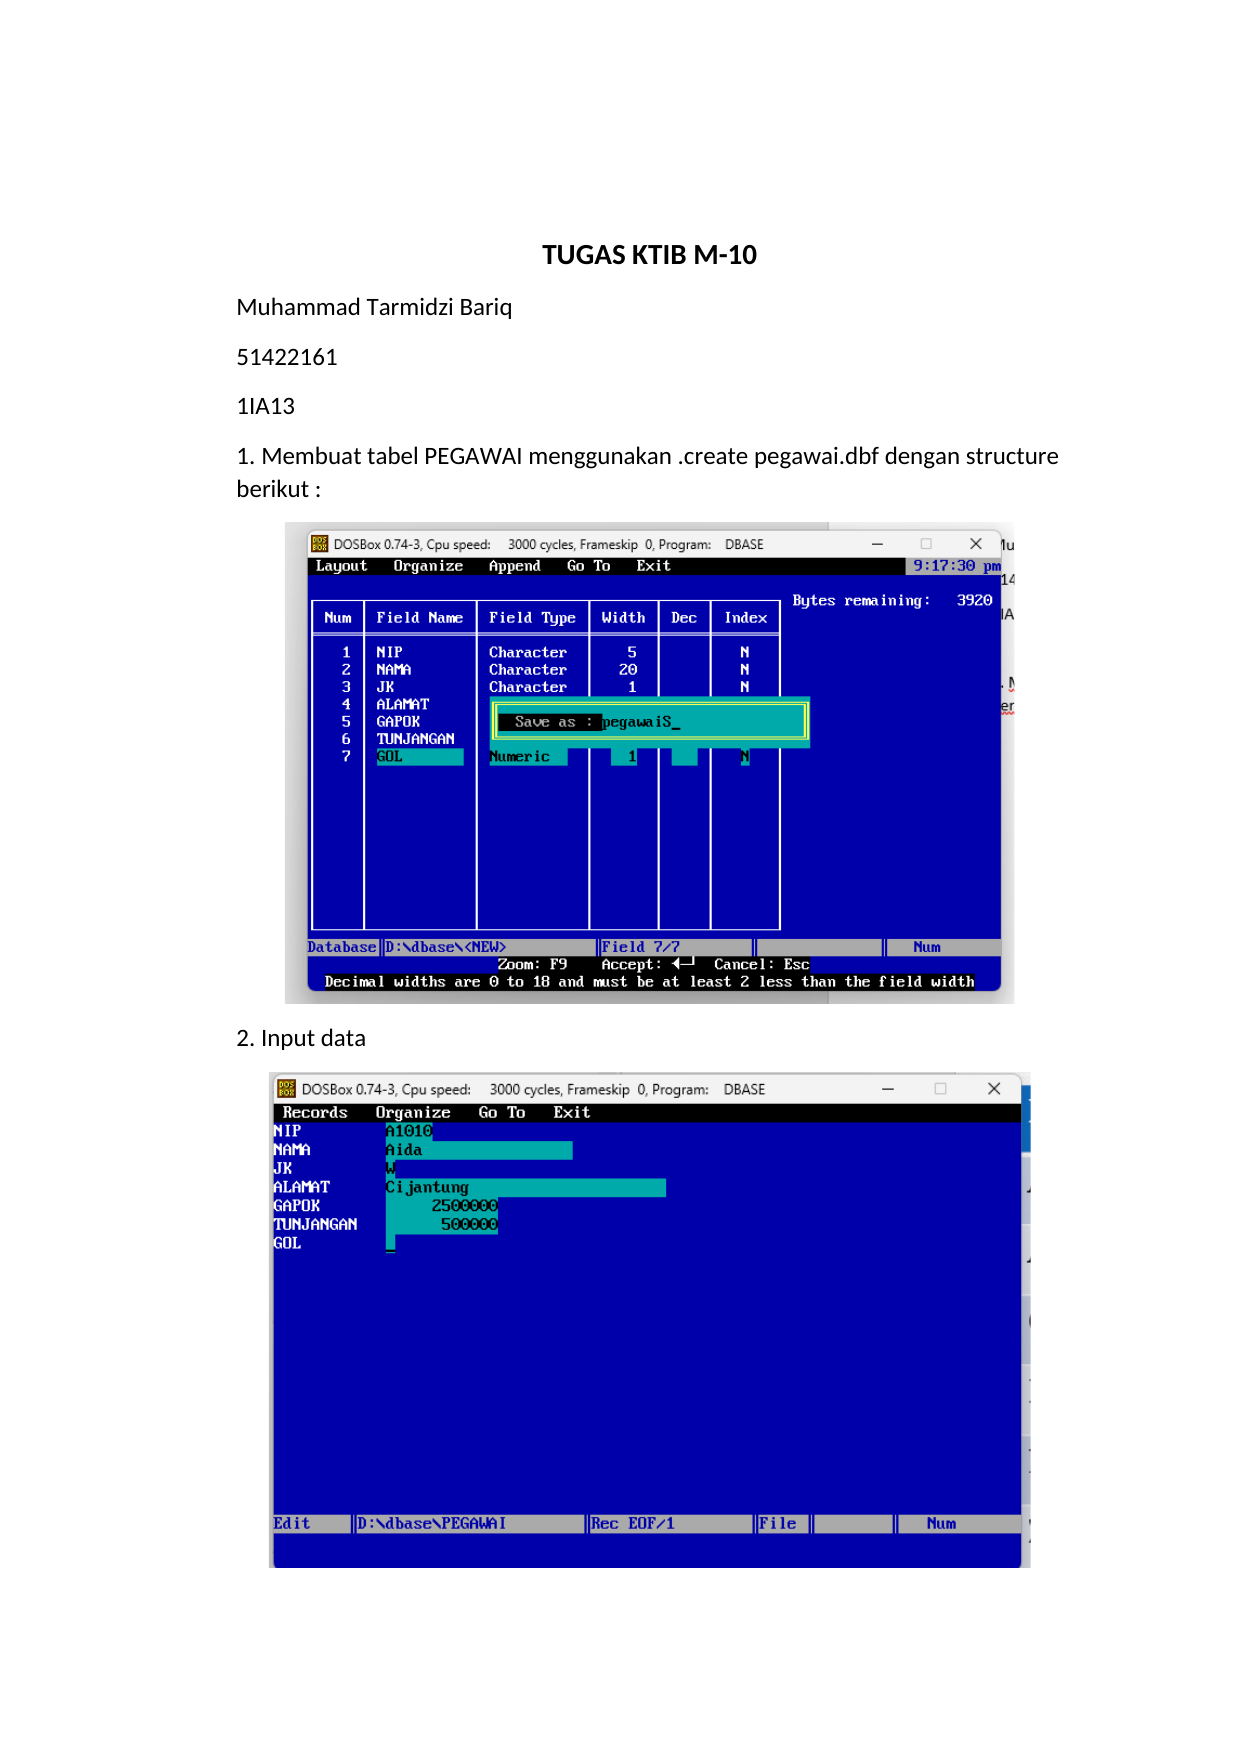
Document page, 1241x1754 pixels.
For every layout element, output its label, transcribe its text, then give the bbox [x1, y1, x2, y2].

picture [284, 522, 1015, 1004]
text Muhammad Tarmidzi Bariq [236, 291, 1063, 322]
picture [268, 1072, 1031, 1568]
text 1IA13 [236, 391, 1063, 421]
text 1. Membuat tabel PEGAWAI menggunakan .create pegawai.dbf dengan structure berikut : [236, 440, 1063, 503]
text 51422161 [236, 341, 1063, 371]
text 2. Input data [236, 1022, 1063, 1053]
text TUGAS KTIB M-10 [236, 236, 1063, 272]
